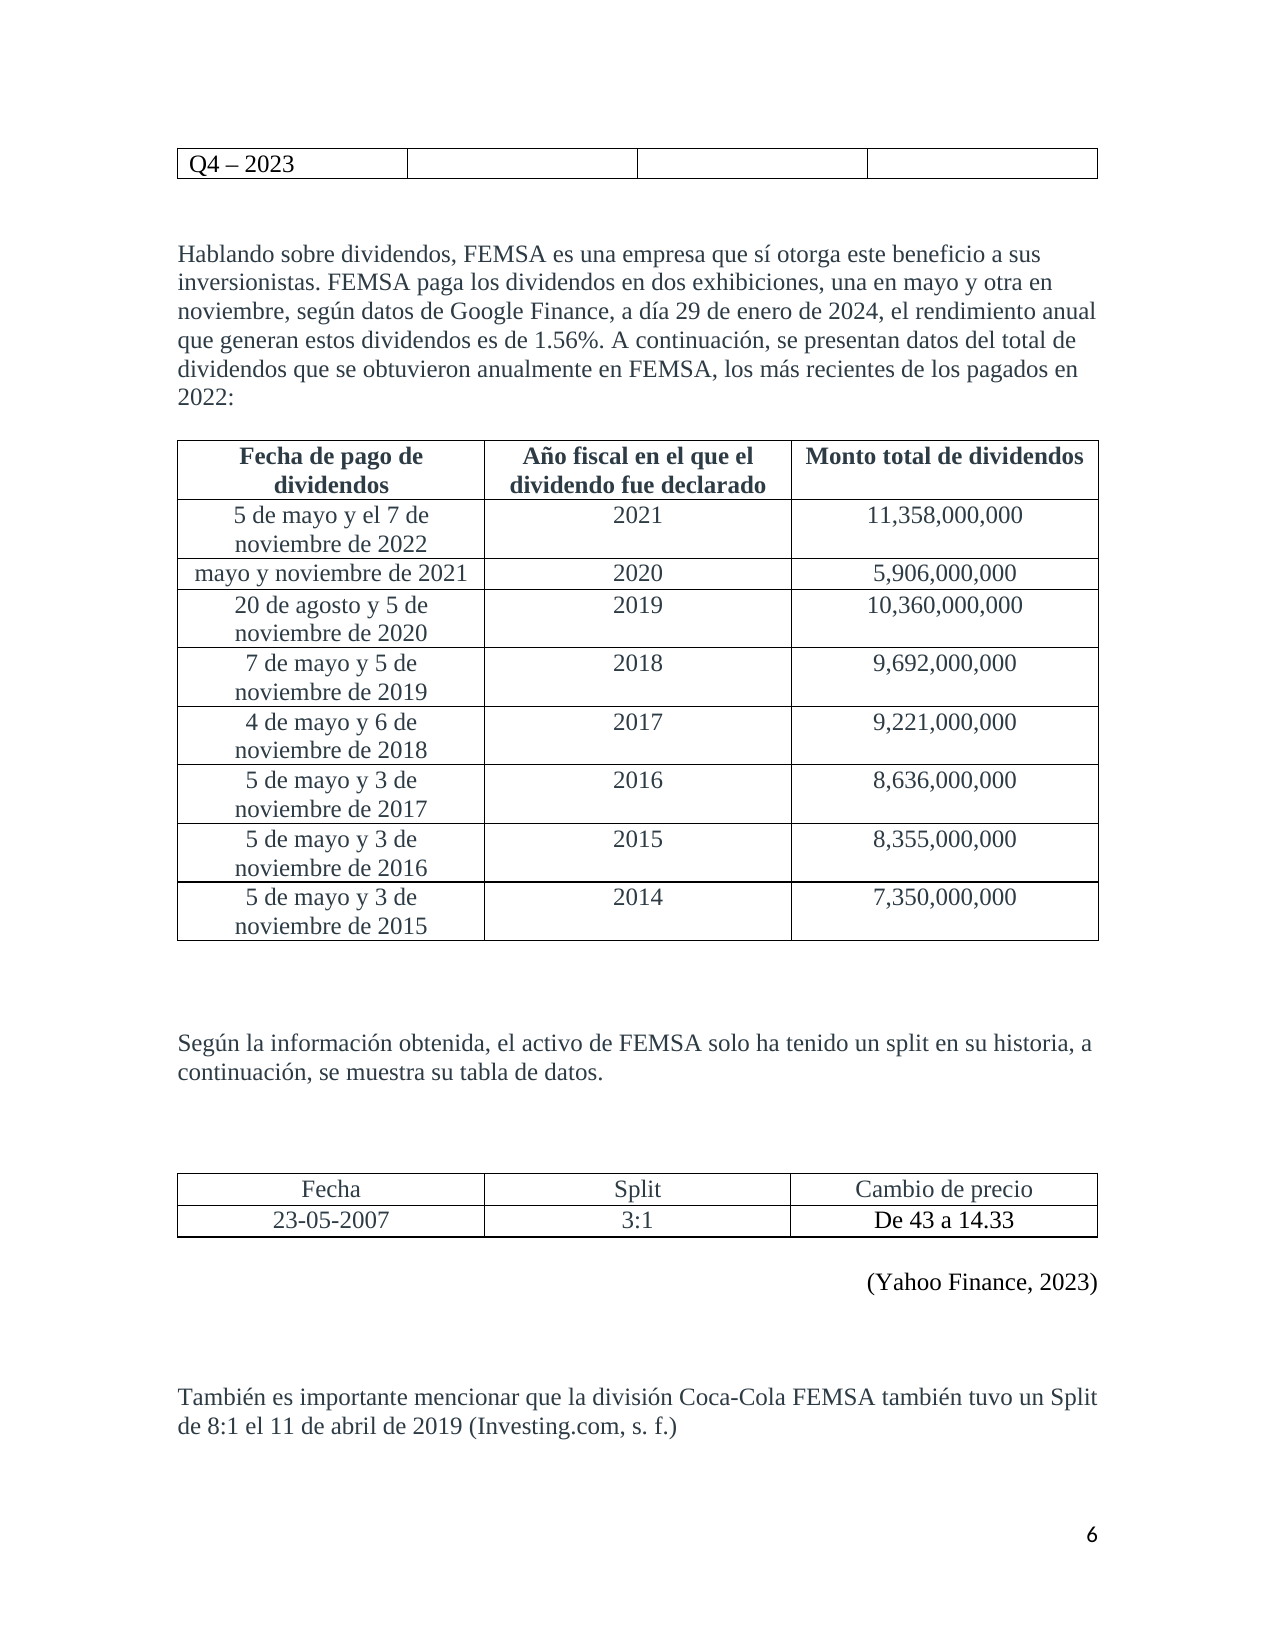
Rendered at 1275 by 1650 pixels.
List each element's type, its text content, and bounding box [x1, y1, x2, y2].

table_cell mayo y noviembre de 2021 [178, 559, 484, 589]
table_header Cambio de precio [791, 1174, 1097, 1204]
table_header Año fiscal en el que el dividendo fue declarado [485, 441, 791, 499]
table_cell [408, 149, 637, 177]
table_header Monto total de dividendos [792, 441, 1098, 499]
table_cell 8,355,000,000 [792, 824, 1098, 881]
table_cell De 43 a 14.33 [791, 1206, 1097, 1236]
text (Yahoo Finance, 2023) [177, 1267, 1098, 1295]
text Hablando sobre dividendos, FEMSA es una empresa que sí otorga este beneficio a sus inversionistas. FEMSA paga los dividendos en dos exhibiciones, una en mayo y otra en noviembre, según datos de Google Finance, a día 29 de enero de 2024, el rendimiento anual que generan estos dividendos es de 1.56%. A continuación, se presentan datos del total de dividendos que se obtuvieron anualmente en FEMSA, los más recientes de los pagados en 2022: [177, 239, 1098, 411]
text También es importante mencionar que la división Coca-Cola FEMSA también tuvo un Split de 8:1 el 11 de abril de 2019 (Investing.com, s. f.) [177, 1382, 1098, 1440]
table_cell 5 de mayo y 3 de noviembre de 2017 [178, 765, 484, 823]
table_cell [868, 149, 1097, 177]
table_cell 2014 [485, 883, 791, 940]
table_cell 5 de mayo y 3 de noviembre de 2015 [178, 883, 484, 940]
table_cell 2016 [485, 765, 791, 823]
table_cell 20 de agosto y 5 de noviembre de 2020 [178, 590, 484, 647]
table_header Fecha [178, 1174, 484, 1204]
table_header Split [485, 1174, 790, 1204]
table_cell 4 de mayo y 6 de noviembre de 2018 [178, 707, 484, 764]
table_cell 23-05-2007 [178, 1206, 484, 1236]
table_cell 2020 [485, 559, 791, 589]
table_cell Q4 – 2023 [178, 149, 407, 177]
table_cell 9,221,000,000 [792, 707, 1098, 764]
table_cell 2015 [485, 824, 791, 881]
table_cell 2019 [485, 590, 791, 647]
table_cell 5,906,000,000 [792, 559, 1098, 589]
table_cell 11,358,000,000 [792, 500, 1098, 557]
table_cell 8,636,000,000 [792, 765, 1098, 823]
text Según la información obtenida, el activo de FEMSA solo ha tenido un split en su historia, a continuación, se muestra su tabla de datos. [177, 1028, 1098, 1086]
table_cell 10,360,000,000 [792, 590, 1098, 647]
table_cell 2017 [485, 707, 791, 764]
table_cell 2021 [485, 500, 791, 557]
table_cell 7,350,000,000 [792, 883, 1098, 940]
table_cell [638, 149, 867, 177]
table_cell 5 de mayo y 3 de noviembre de 2016 [178, 824, 484, 881]
table_cell 3:1 [485, 1206, 790, 1236]
table_cell 7 de mayo y 5 de noviembre de 2019 [178, 648, 484, 706]
table_header Fecha de pago de dividendos [178, 441, 484, 499]
table_cell 2018 [485, 648, 791, 706]
table_cell 9,692,000,000 [792, 648, 1098, 706]
table_cell 5 de mayo y el 7 de noviembre de 2022 [178, 500, 484, 557]
